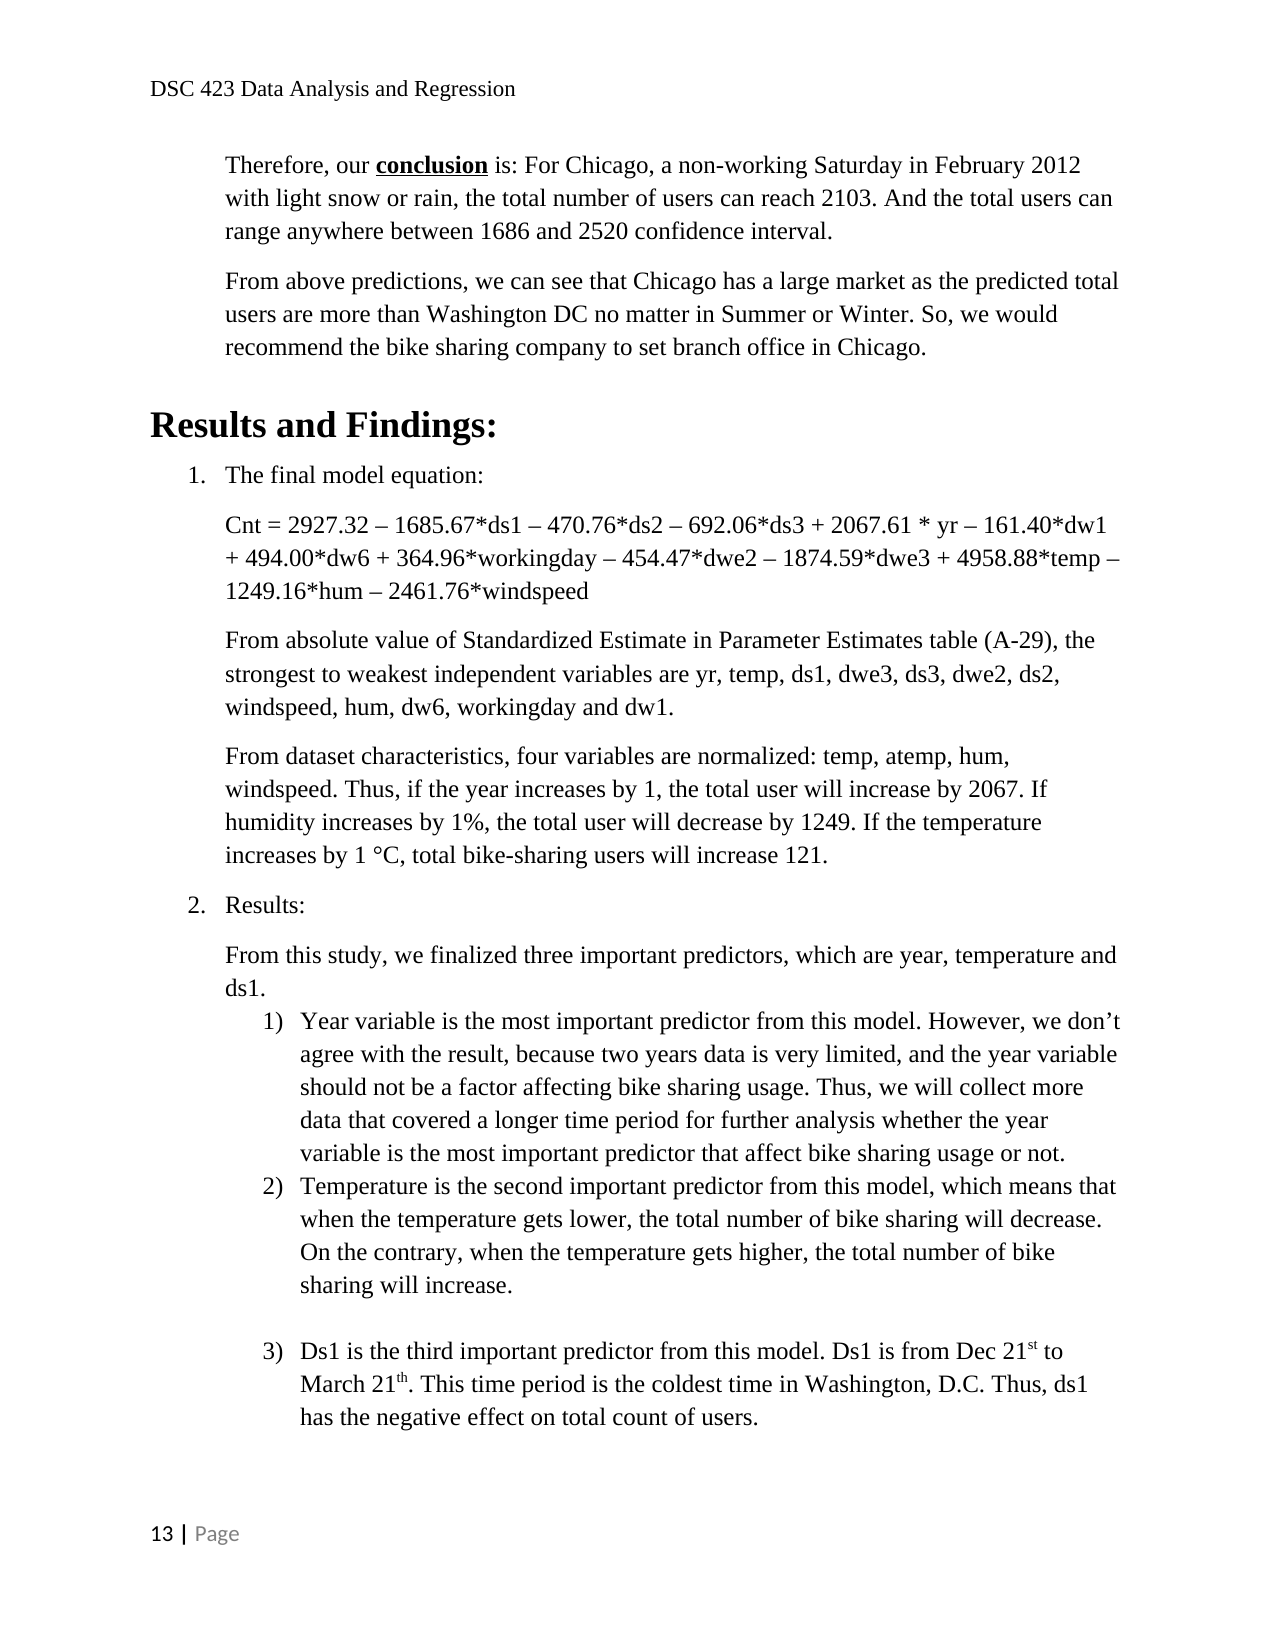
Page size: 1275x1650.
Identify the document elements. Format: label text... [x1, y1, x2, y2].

text From above predictions, we can see that Chicago has a large market as the predicted total users are more than Washington DC no matter in Summer or Winter. So, we would recommend the bike sharing company to set branch office in Chicago. [225, 266, 1125, 361]
text Results and Findings: [150, 402, 1125, 445]
text From dataset characteristics, four variables are normalized: temp, atemp, hum, windspeed. Thus, if the year increases by 1, the total user will increase by 2067. If humidity increases by 1%, the total user will decrease by 1249. If the temperature increases by 1 °C, total bike-sharing users will increase 121. [225, 741, 1125, 869]
list The final model equation: [187, 460, 1125, 489]
list Results: [187, 890, 1125, 919]
list Year variable is the most important predictor from this model. However, we don’t agree with the result, because two years data is very limited, and the year variable should not be a factor affecting bike sharing usage. Thus, we will collect more data that covered a longer time period for further analysis whether the year variable is the most important predictor that affect bike sharing usage or not. [262, 1006, 1125, 1167]
text From absolute value of Standardized Estimate in Parameter Estimates table (A-29), the strongest to weakest independent variables are yr, temp, ds1, dwe3, ds3, dwe2, ds2, windspeed, hum, dw6, workingday and dw1. [225, 626, 1125, 720]
list Temperature is the second important predictor from this model, which means that when the temperature gets lower, the total number of bike sharing will decrease. On the contrary, when the temperature gets higher, the total number of bike sharing will increase. [262, 1171, 1125, 1299]
list Ds1 is the third important predictor from this model. Ds1 is from Dec 21st to March 21th. This time period is the coldest time in Washington, D.C. Thus, ds1 has the negative effect on total count of users. [262, 1336, 1125, 1431]
text From this study, we finalized three important predictors, which are year, temperature and ds1. [225, 940, 1125, 1002]
text Cnt = 2927.32 – 1685.67*ds1 – 470.76*ds2 – 692.06*ds3 + 2067.61 * yr – 161.40*dw1 + 494.00*dw6 + 364.96*workingday – 454.47*dwe2 – 1874.59*dwe3 + 4958.88*temp – 1249.16*hum – 2461.76*windspeed [225, 510, 1125, 605]
text Therefore, our conclusion is: For Chicago, a non-working Saturday in February 2012 with light snow or rain, the total number of users can reach 2103. And the total users can range anywhere between 1686 and 2520 confidence interval. [225, 150, 1125, 245]
